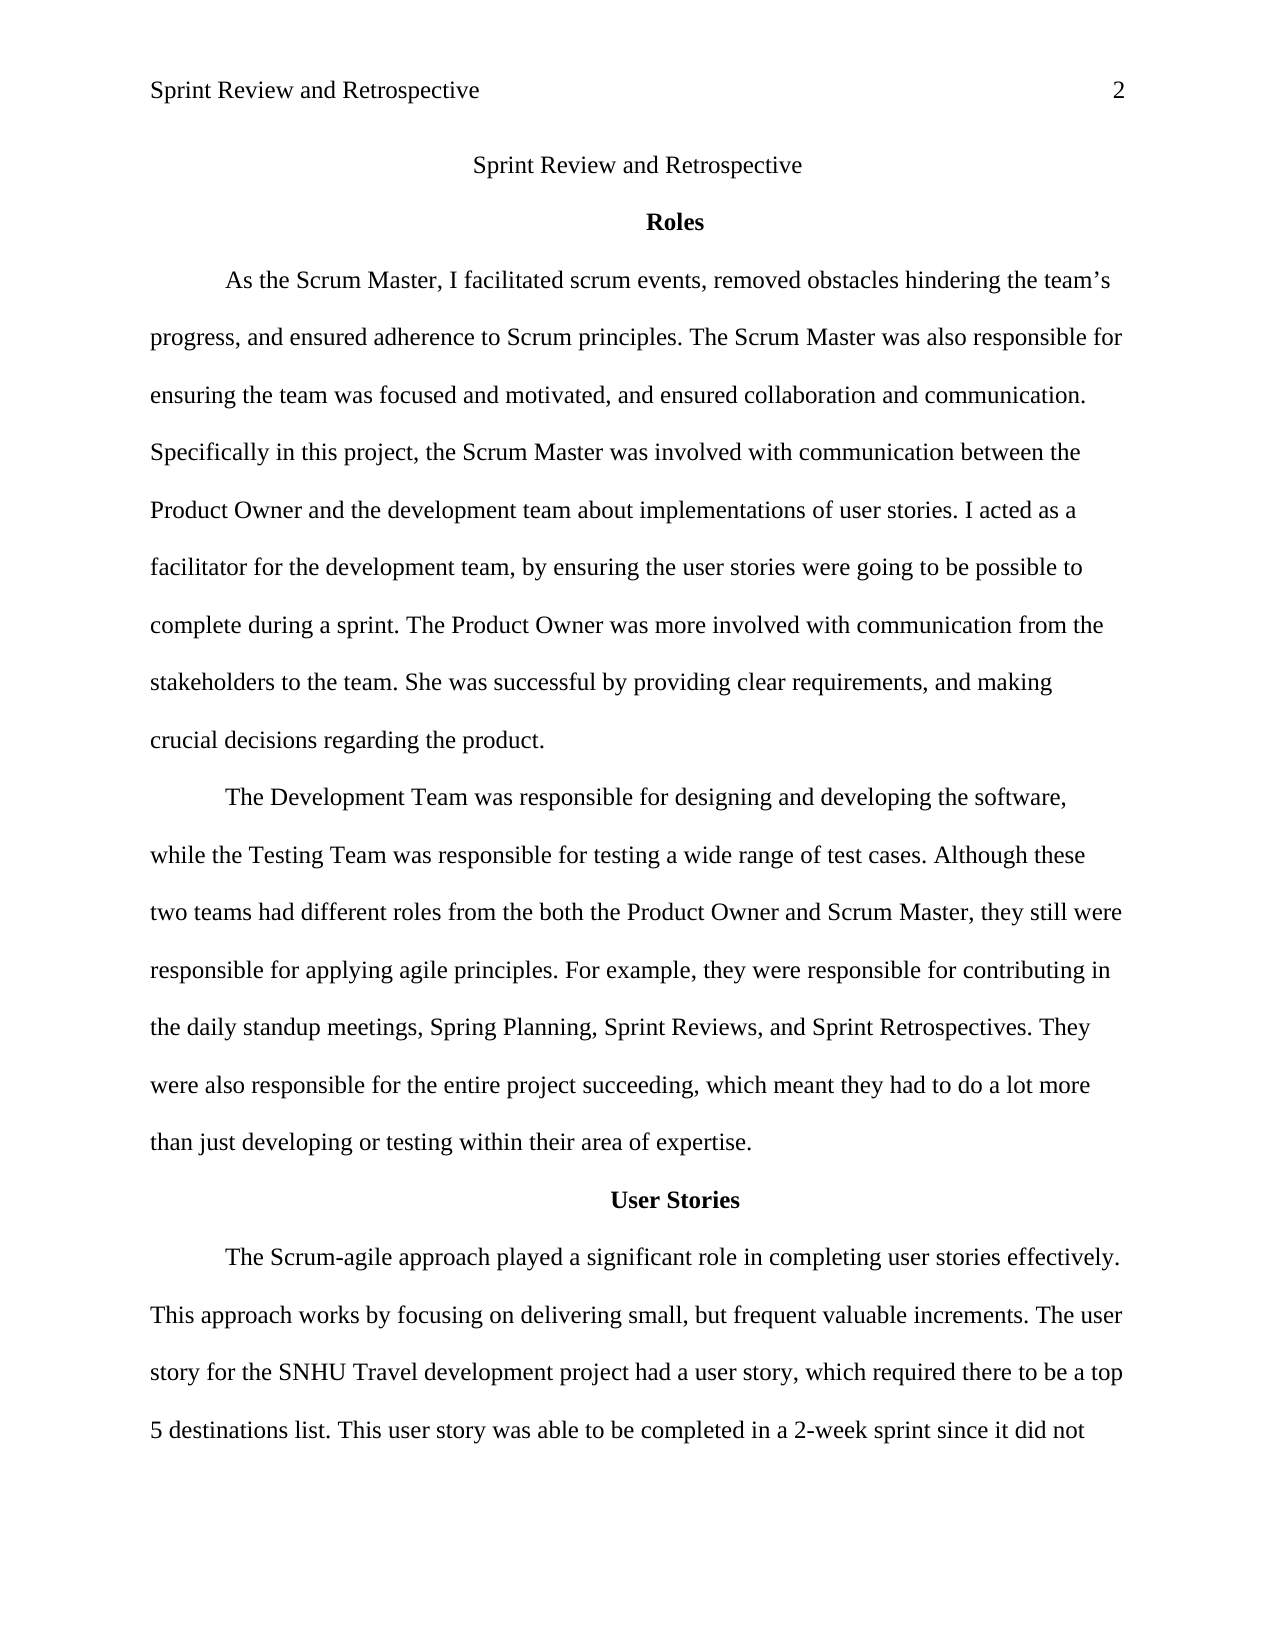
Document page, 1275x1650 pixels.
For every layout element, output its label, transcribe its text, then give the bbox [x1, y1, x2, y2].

text Roles [150, 207, 1125, 236]
subtitle As the Scrum Master, I facilitated scrum events, removed obstacles hindering the team’s progress, and ensured adherence to Scrum principles. The Scrum Master was also responsible for ensuring the team was focused and motivated, and ensured collaboration and communication. Specifically in this project, the Scrum Master was involved with communication between the Product Owner and the development team about implementations of user stories. I acted as a facilitator for the development team, by ensuring the user stories were going to be possible to complete during a sprint. The Product Owner was more involved with communication from the stakeholders to the team. She was successful by providing clear requirements, and making crucial decisions regarding the product. [150, 265, 1125, 754]
title Sprint Review and Retrospective [150, 150, 1125, 179]
text User Stories [150, 1185, 1125, 1214]
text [150, 1242, 1125, 1444]
text The Development Team was responsible for designing and developing the software, while the Testing Team was responsible for testing a wide range of test cases. Although these two teams had different roles from the both the Product Owner and Scrum Master, they still were responsible for applying agile principles. For example, they were responsible for contributing in the daily standup meetings, Spring Planning, Sprint Reviews, and Sprint Retrospectives. They were also responsible for the entire project succeeding, which meant they had to do a lot more than just developing or testing within their area of expertise. [150, 782, 1125, 1156]
